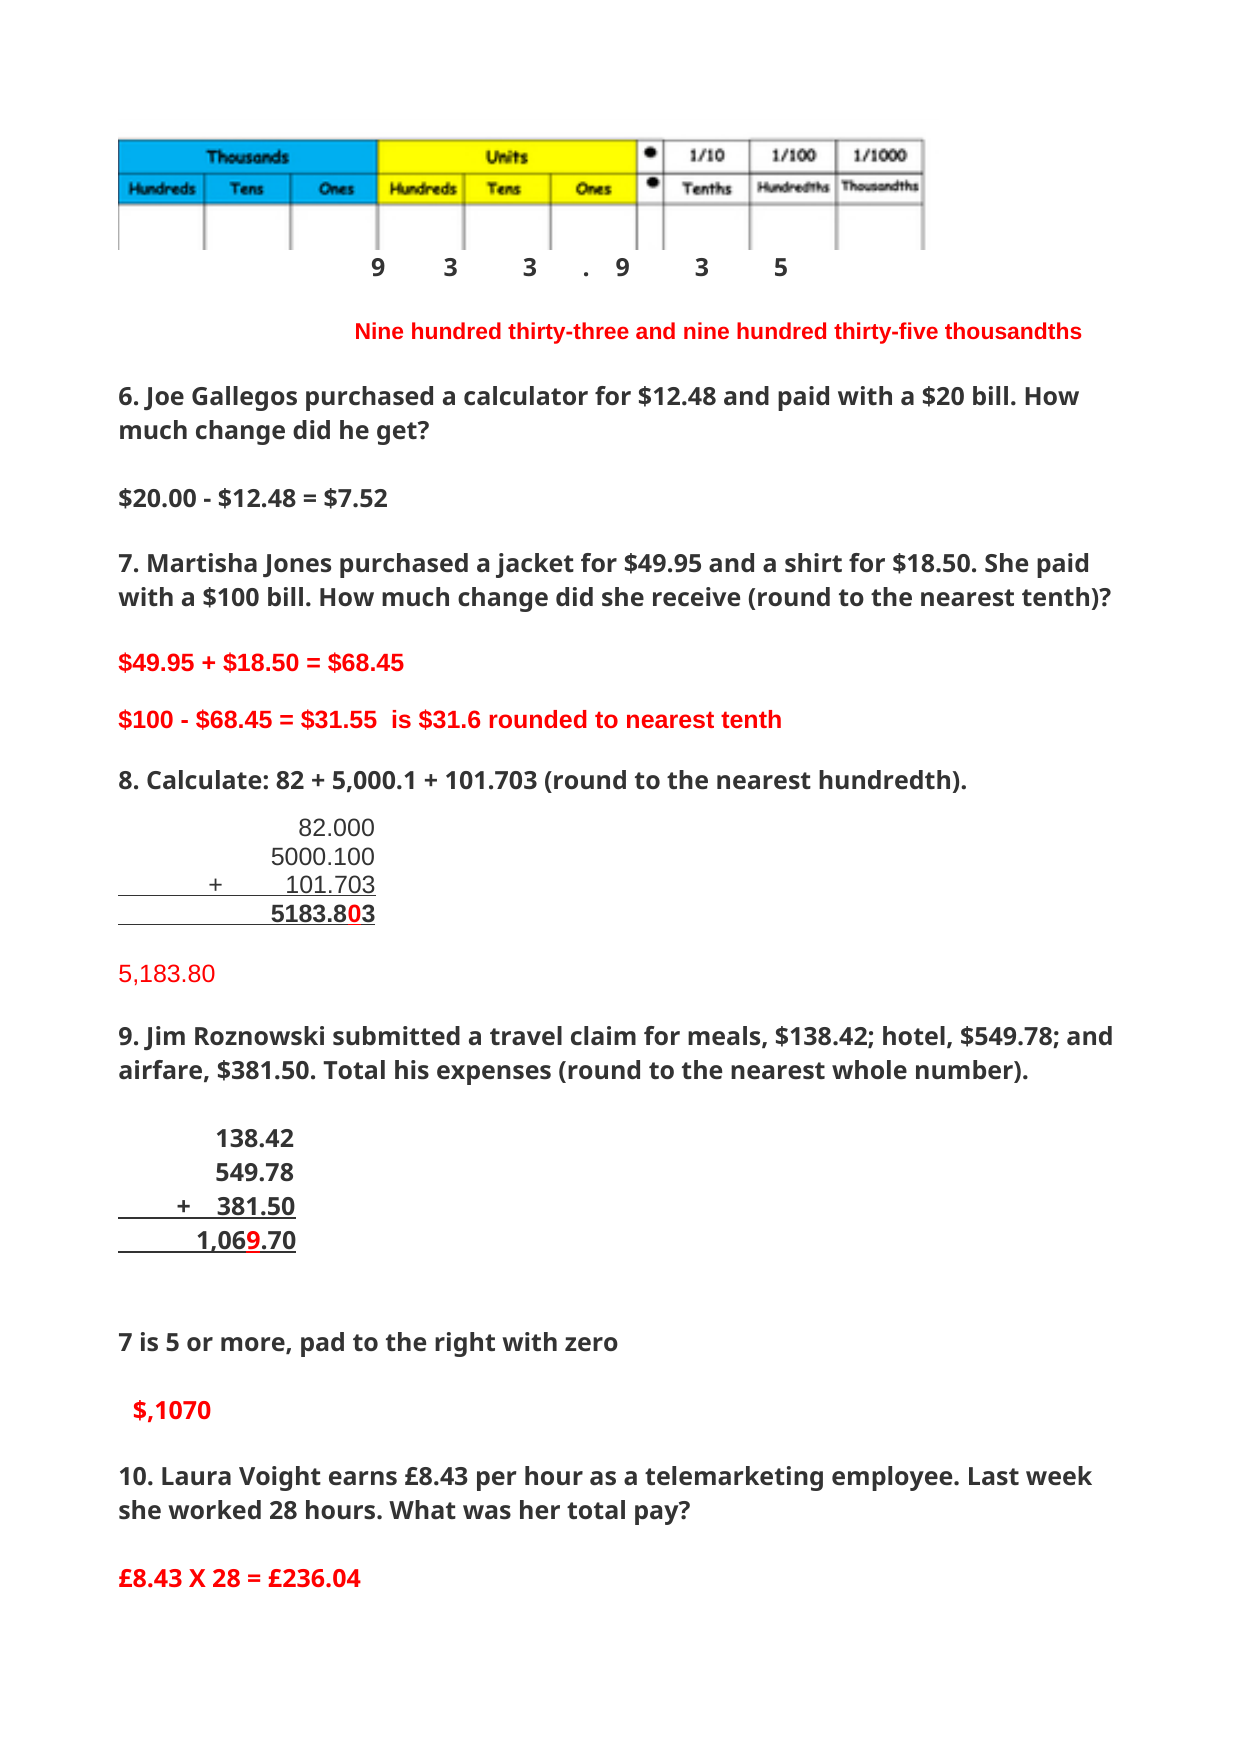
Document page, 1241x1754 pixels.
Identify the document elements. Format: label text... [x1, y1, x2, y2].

text 138.42 [118, 1120, 1122, 1154]
text 6. Joe Gallegos purchased a calculator for $12.48 and paid with a $20 bill. How much change did he get? [118, 378, 1122, 446]
text 5,183.80 [118, 959, 1122, 988]
text $100 - $68.45 = $31.55 is $31.6 rounded to nearest tenth [118, 706, 1122, 734]
text 7. Martisha Jones purchased a jacket for $49.95 and a shirt for $18.50. She paid with a $100 bill. How much change did she receive (round to the nearest tenth)? [118, 546, 1122, 614]
text 1,069.70 [118, 1223, 1122, 1257]
text 7 is 5 or more, pad to the right with zero [118, 1325, 1122, 1359]
text 9. Jim Roznowski submitted a travel claim for meals, $138.42; hotel, $549.78; and airfare, $381.50. Total his expenses (round to the nearest whole number). [118, 1018, 1122, 1086]
picture [118, 118, 939, 250]
text £8.43 X 28 = £236.04 [118, 1560, 1122, 1594]
text Nine hundred thirty-three and nine hundred thirty-five thousandths [118, 318, 1122, 344]
text $20.00 - $12.48 = $7.52 [118, 481, 1122, 514]
text + 101.703 [118, 870, 1122, 899]
text 5183.803 [118, 899, 1122, 928]
text 82.000 [118, 813, 1122, 841]
text 10. Laura Voight earns £8.43 per hour as a telemarketing employee. Last week she worked 28 hours. What was her total pay? [118, 1458, 1122, 1526]
text $49.95 + $18.50 = $68.45 [118, 648, 1122, 677]
text $,1070 [79, 1393, 1122, 1427]
text + 381.50 [118, 1188, 1122, 1223]
text 5000.100 [118, 841, 1122, 870]
text 549.78 [118, 1154, 1122, 1188]
text 9 3 3 . 9 3 5 [118, 250, 1122, 284]
text 8. Calculate: 82 + 5,000.1 + 101.703 (round to the nearest hundredth). [118, 763, 1122, 797]
